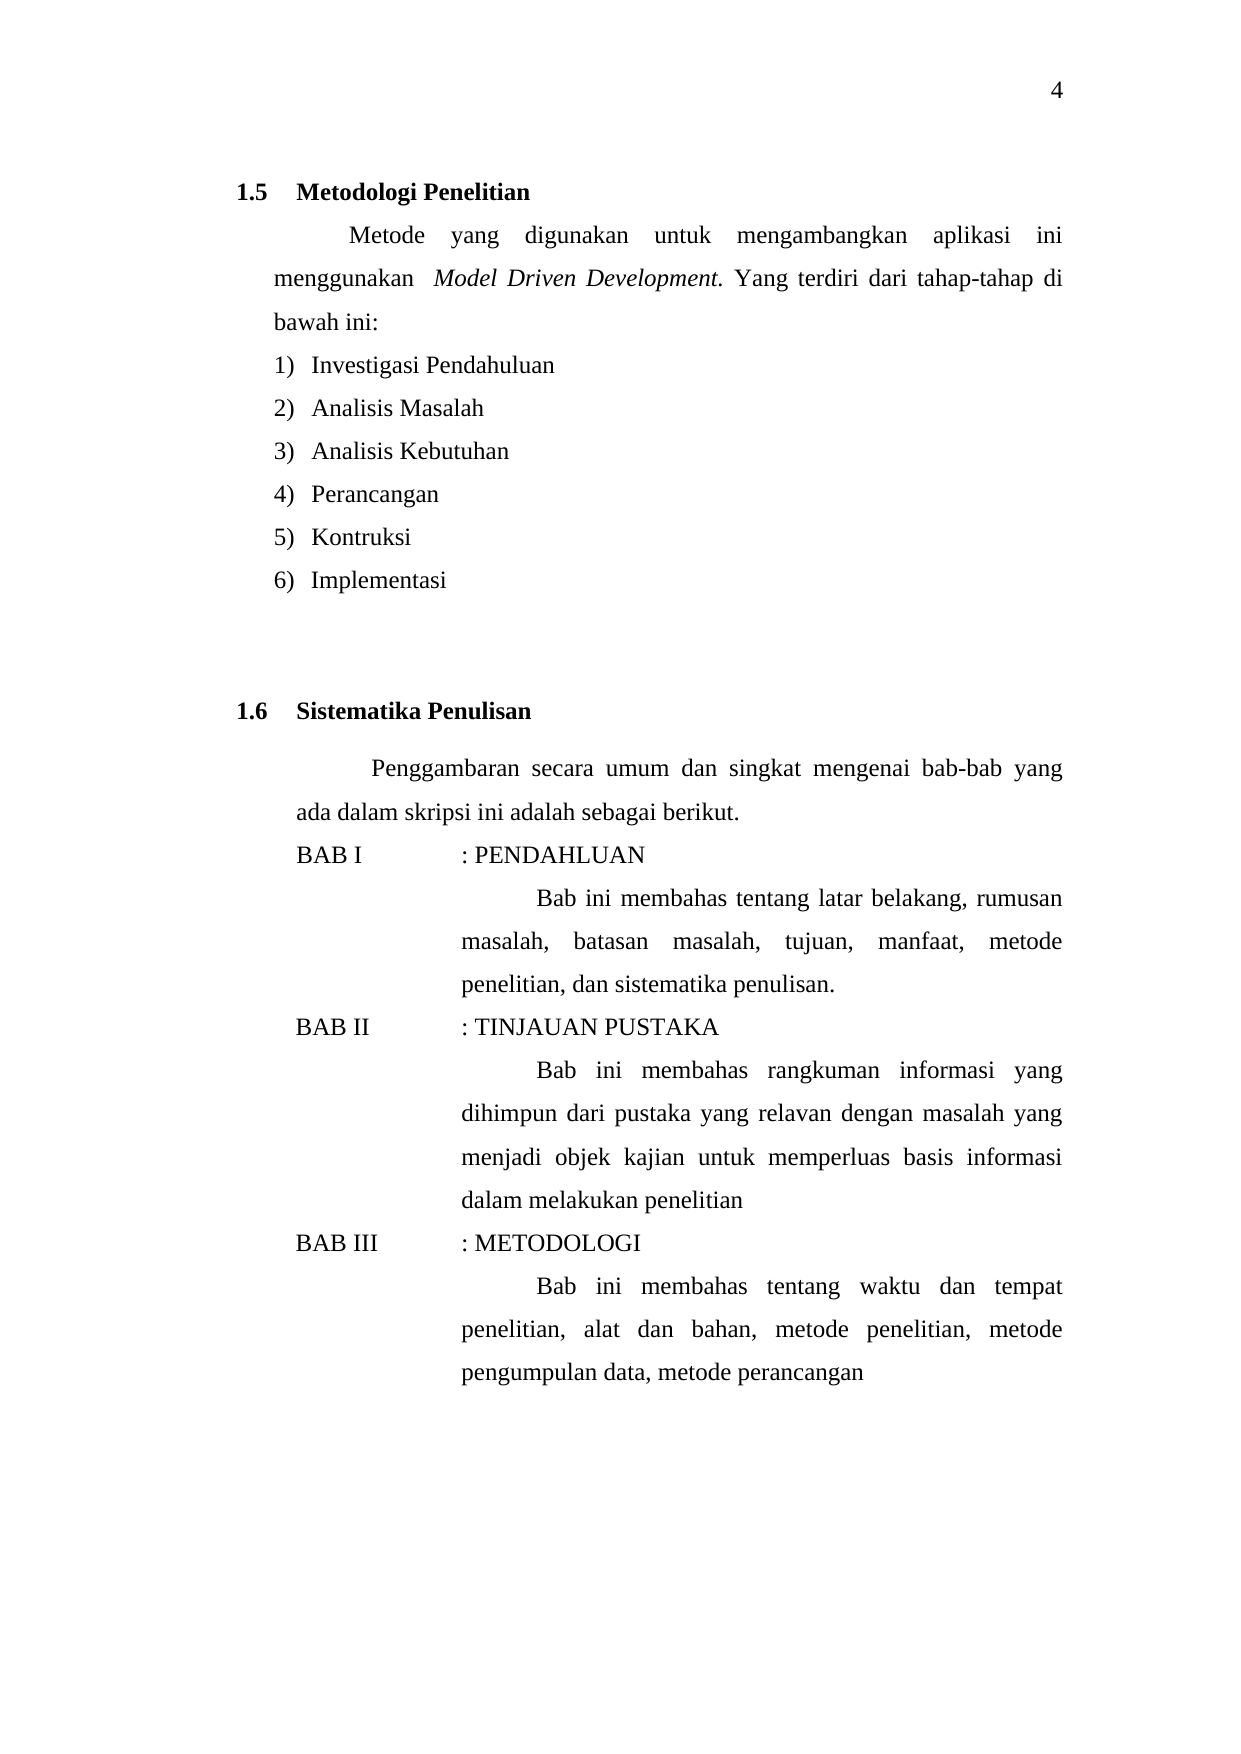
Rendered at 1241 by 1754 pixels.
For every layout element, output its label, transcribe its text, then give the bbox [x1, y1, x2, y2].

text Penggambaran secara umum dan singkat mengenai bab-bab yang ada dalam skripsi ini adalah sebagai berikut. [296, 753, 1063, 825]
text BAB II : TINJAUAN PUSTAKA [236, 1012, 1063, 1041]
list Implementasi [273, 565, 1063, 594]
text Metode yang digunakan untuk mengambangkan aplikasi ini menggunakan Model Driven Development. Yang terdiri dari tahap-tahap di bawah ini: [274, 220, 1063, 335]
list Perancangan [274, 479, 1063, 508]
list Investigasi Pendahuluan [274, 350, 1063, 378]
text Bab ini membahas tentang latar belakang, rumusan masalah, batasan masalah, tujuan, manfaat, metode penelitian, dan sistematika penulisan. [461, 883, 1063, 998]
text Bab ini membahas rangkuman informasi yang dihimpun dari pustaka yang relavan dengan masalah yang menjadi objek kajian untuk memperluas basis informasi dalam melakukan penelitian [461, 1055, 1063, 1213]
list Kontruksi [274, 522, 1063, 551]
text BAB I : PENDAHLUAN [236, 840, 1063, 868]
text Bab ini membahas tentang waktu dan tempat penelitian, alat dan bahan, metode penelitian, metode pengumpulan data, metode perancangan [461, 1271, 1063, 1386]
subtitle Metodologi Penelitian [236, 177, 1063, 206]
list Analisis Masalah [274, 393, 1063, 422]
list Analisis Kebutuhan [274, 436, 1063, 465]
subtitle Sistematika Penulisan [236, 696, 1063, 725]
text BAB III : METODOLOGI [236, 1228, 1063, 1257]
